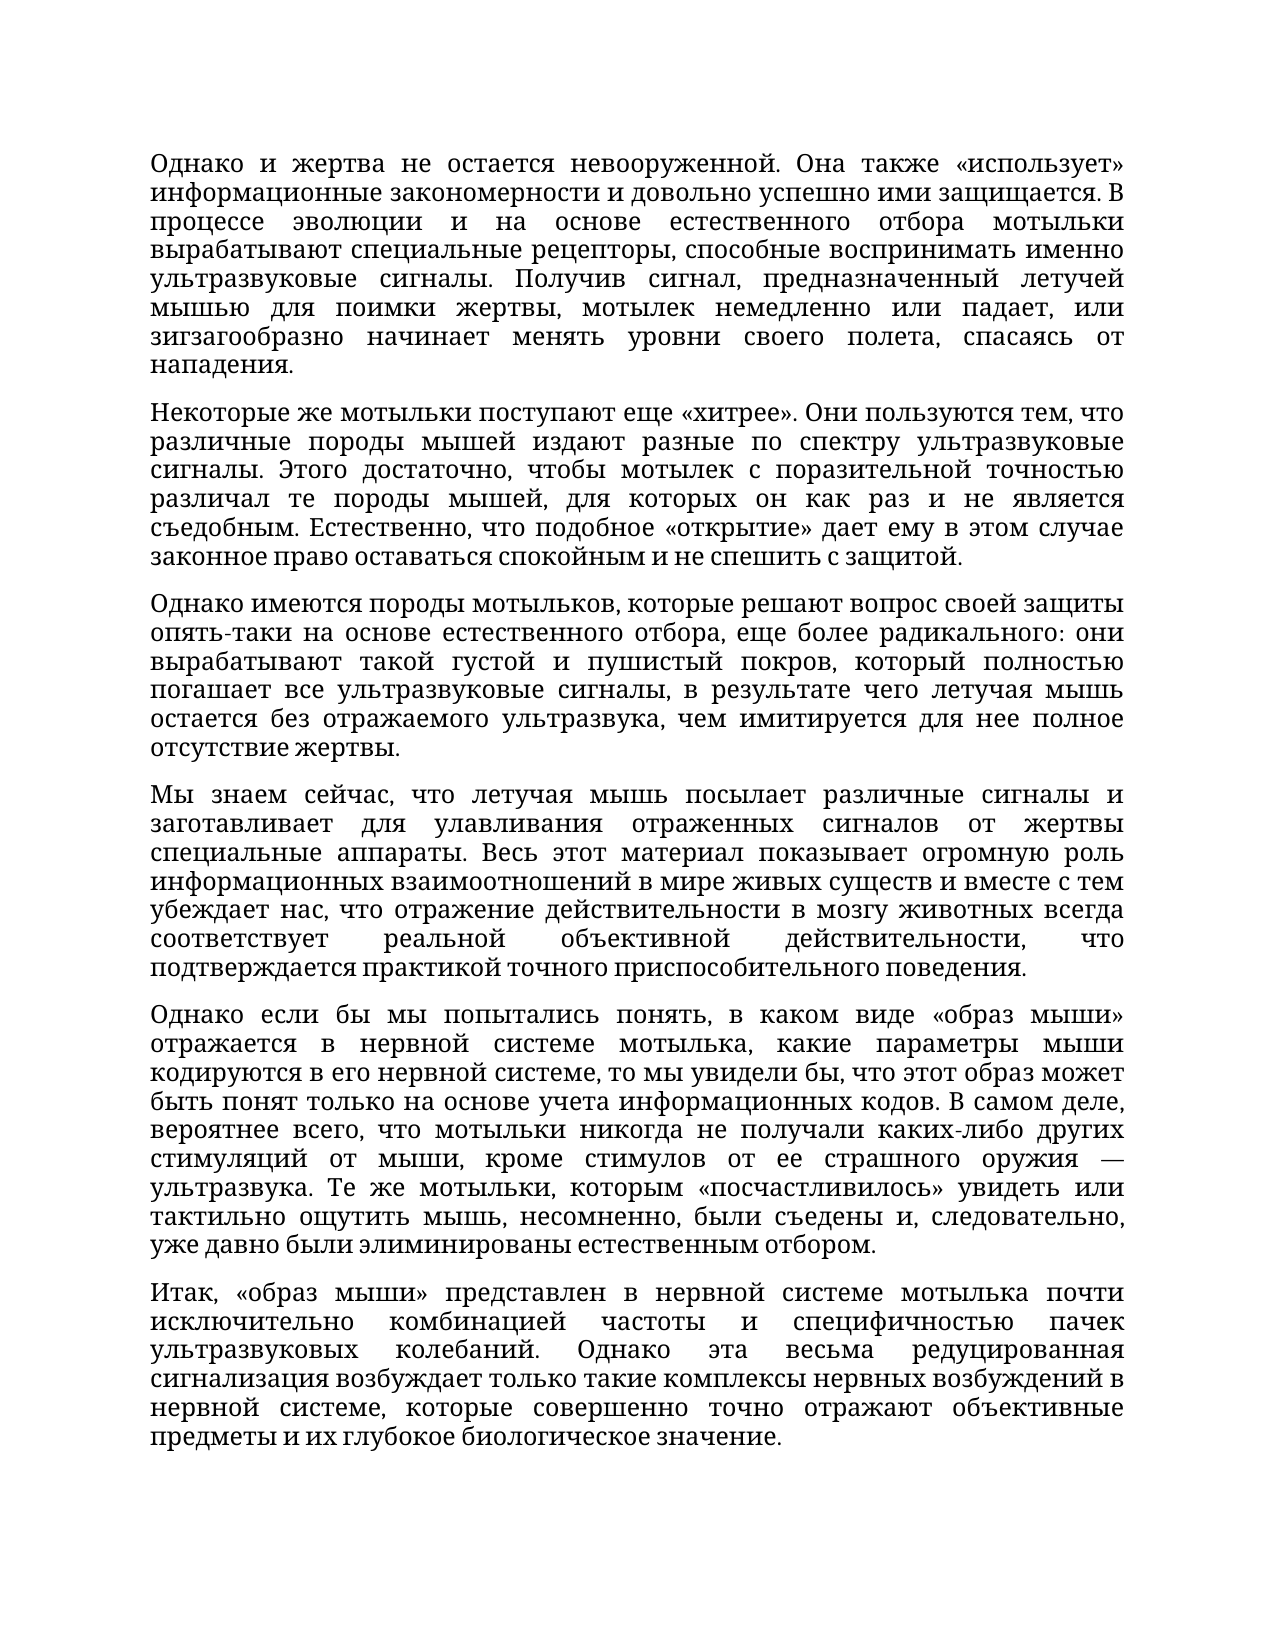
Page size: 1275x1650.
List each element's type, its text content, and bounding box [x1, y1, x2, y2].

text Итак, «образ мыши» представлен в нервной системе мотылька почти исключительно комбинацией частоты и специфичностью пачек ультразвуковых колебаний. Однако эта весьма редуцированная сигнализация возбуждает только такие комплексы нервных возбуждений в нервной системе, которые совершенно точно отражают объективные предметы и их глубокое биологическое значение. [150, 1279, 1125, 1451]
text Однако если бы мы попытались понять, в каком виде «образ мыши» отражается в нервной системе мотылька, какие параметры мыши кодируются в его нервной системе, то мы увидели бы, что этот образ может быть понят только на основе учета информационных кодов. В самом деле, вероятнее всего, что мотыльки никогда не получали каких-либо других стимуляций от мыши, кроме стимулов от ее страшного оружия — ультразвука. Те же мотыльки, которым «посчастливилось» увидеть или тактильно ощутить мышь, несомненно, были съедены и, следовательно, уже давно были элиминированы естественным отбором. [150, 1001, 1125, 1260]
text Однако и жертва не остается невооруженной. Она также «использует» информационные закономерности и довольно успешно ими защищается. В процессе эволюции и на основе естественного отбора мотыльки вырабатывают специальные рецепторы, способные воспринимать именно ультразвуковые сигналы. Получив сигнал, предназначенный летучей мышью для поимки жертвы, мотылек немедленно или падает, или зигзагообразно начинает менять уровни своего полета, спасаясь от нападения. [150, 150, 1125, 380]
text Некоторые же мотыльки поступают еще «хитрее». Они пользуются тем, что различные породы мышей издают разные по спектру ультразвуковые сигналы. Этого достаточно, чтобы мотылек с поразительной точностью различал те породы мышей, для которых он как раз и не является съедобным. Естественно, что подобное «открытие» дает ему в этом случае законное право оставаться спокойным и не спешить с защитой. [150, 399, 1125, 571]
text Мы знаем сейчас, что летучая мышь посылает различные сигналы и заготавливает для улавливания отраженных сигналов от жертвы специальные аппараты. Весь этот материал показывает огромную роль информационных взаимоотношений в мире живых существ и вместе с тем убеждает нас, что отражение действительности в мозгу животных всегда соответствует реальной объективной действительности, что подтверждается практикой точного приспособительного поведения. [150, 781, 1125, 982]
text Однако имеются породы мотыльков, которые решают вопрос своей защиты опять-таки на основе естественного отбора, еще более радикального: они вырабатывают такой густой и пушистый покров, который полностью погашает все ультразвуковые сигналы, в результате чего летучая мышь остается без отражаемого ультразвука, чем имитируется для нее полное отсутствие жертвы. [150, 590, 1125, 762]
